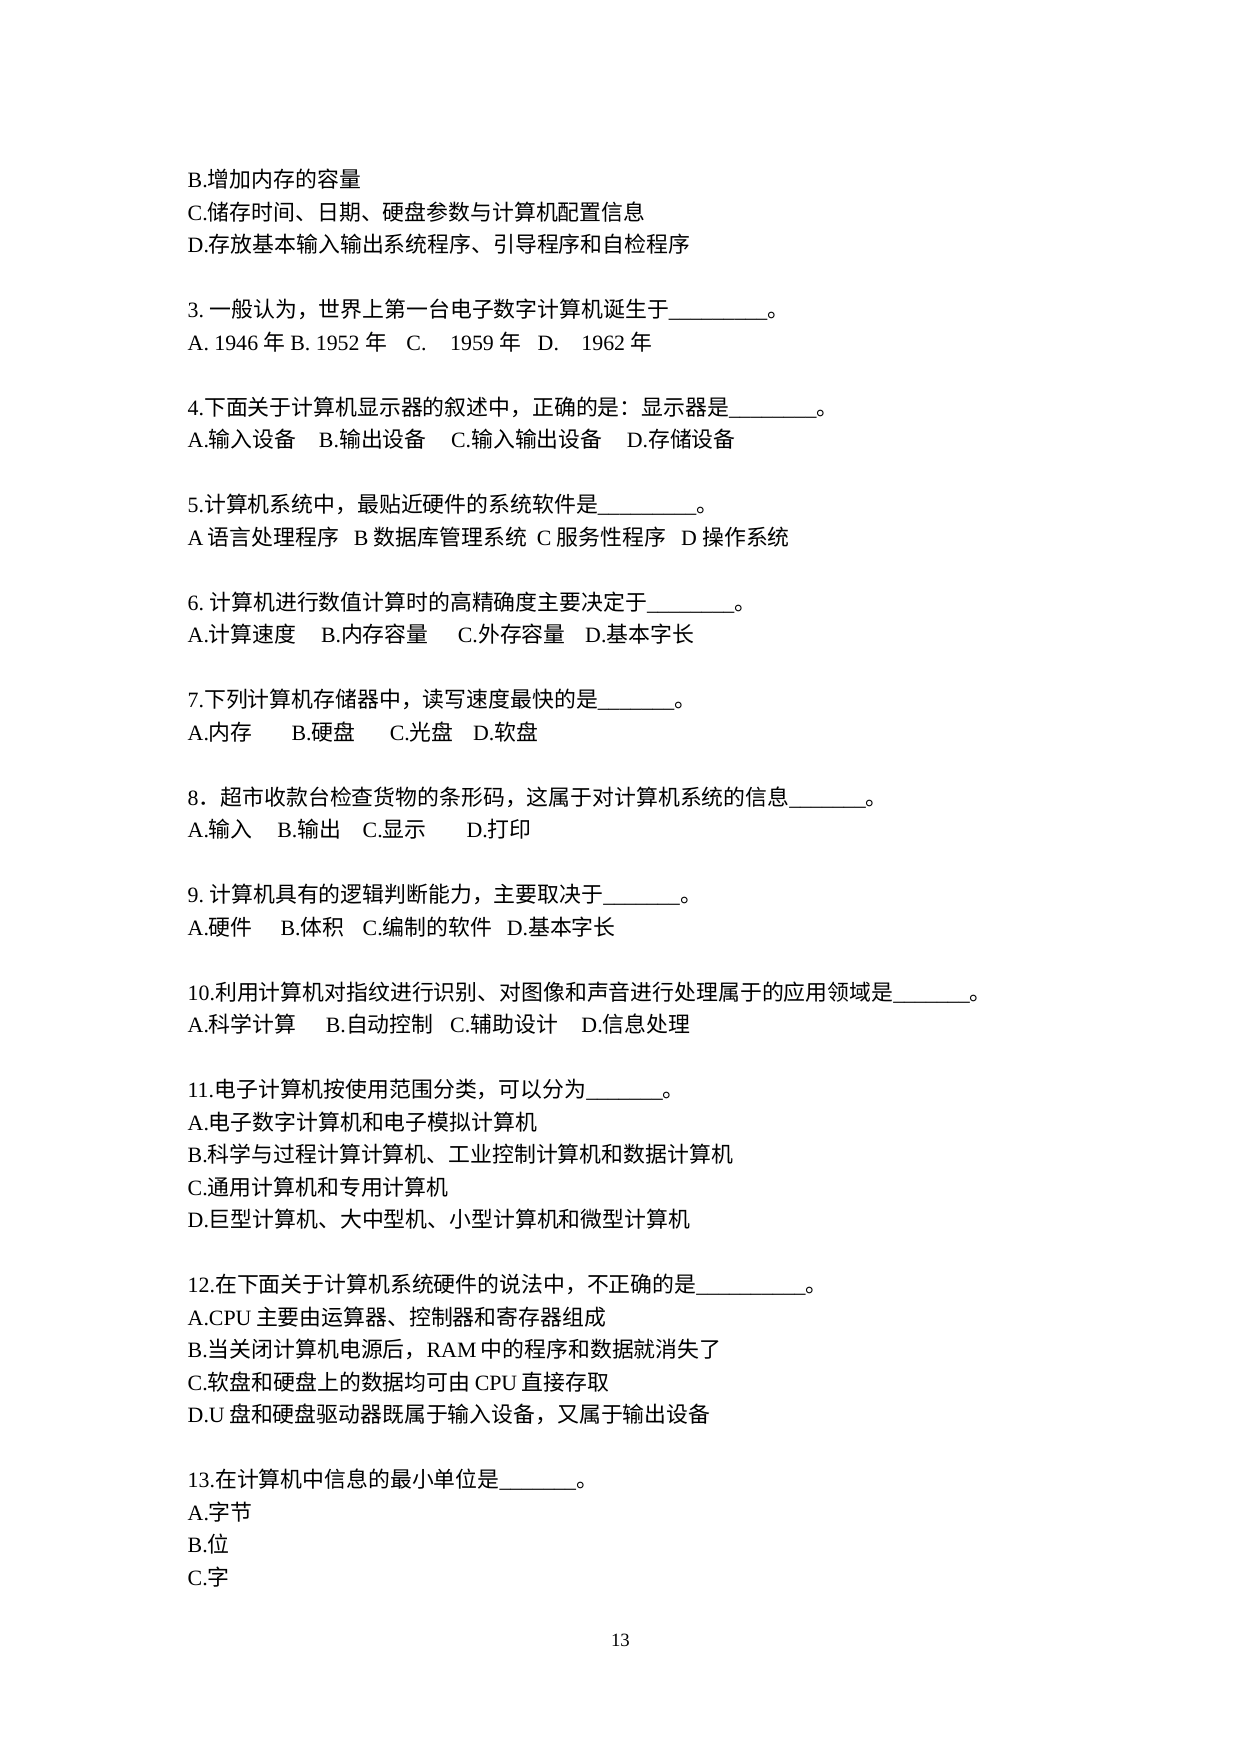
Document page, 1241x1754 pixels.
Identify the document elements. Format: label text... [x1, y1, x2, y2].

text D.巨型计算机、大中型机、小型计算机和微型计算机 [187, 1202, 1053, 1234]
text C.通用计算机和专用计算机 [187, 1169, 1053, 1202]
text 11.电子计算机按使用范围分类，可以分为_______。 [187, 1072, 1053, 1104]
text 10.利用计算机对指纹进行识别、对图像和声音进行处理属于的应用领域是_______。 [187, 974, 1053, 1007]
text D.存放基本输入输出系统程序、引导程序和自检程序 [187, 227, 1053, 259]
text 13.在计算机中信息的最小单位是_______。 [187, 1462, 1053, 1494]
text C.字 [187, 1559, 1053, 1592]
text B.增加内存的容量 [187, 162, 1053, 194]
text 8．超市收款台检查货物的条形码，这属于对计算机系统的信息_______。 [187, 779, 1053, 812]
text B.位 [187, 1527, 1053, 1559]
text A.CPU主要由运算器、控制器和寄存器组成 [187, 1299, 1053, 1332]
text B.科学与过程计算计算机、工业控制计算机和数据计算机 [187, 1137, 1053, 1169]
text A.输入设备 B.输出设备 C.输入输出设备 D.存储设备 [187, 422, 1053, 454]
text A 语言处理程序 B 数据库管理系统 C 服务性程序 D 操作系统 [187, 519, 1053, 552]
text A.输入 B.输出 C.显示 D.打印 [187, 812, 1053, 844]
text A.科学计算 B.自动控制 C.辅助设计 D.信息处理 [187, 1007, 1053, 1039]
text 7.下列计算机存储器中，读写速度最快的是_______。 [187, 682, 1053, 714]
text D.U盘和硬盘驱动器既属于输入设备，又属于输出设备 [187, 1397, 1053, 1429]
text 6. 计算机进行数值计算时的高精确度主要决定于________。 [187, 584, 1053, 617]
text 9. 计算机具有的逻辑判断能力，主要取决于_______。 [187, 877, 1053, 909]
text A.计算速度 B.内存容量 C.外存容量 D.基本字长 [187, 617, 1053, 649]
text A.内存 B.硬盘 C.光盘 D.软盘 [187, 714, 1053, 747]
text 5.计算机系统中，最贴近硬件的系统软件是_________。 [187, 487, 1053, 519]
text C.储存时间、日期、硬盘参数与计算机配置信息 [187, 194, 1053, 227]
text 12.在下面关于计算机系统硬件的说法中，不正确的是__________。 [187, 1267, 1053, 1299]
text A. 1946 年 B. 1952 年 C. 1959 年 D. 1962 年 [187, 324, 1053, 357]
text A.字节 [187, 1494, 1053, 1527]
text A.电子数字计算机和电子模拟计算机 [187, 1104, 1053, 1137]
text C.软盘和硬盘上的数据均可由CPU直接存取 [187, 1364, 1053, 1397]
text 3. 一般认为，世界上第一台电子数字计算机诞生于_________。 [187, 292, 1053, 324]
text A.硬件 B.体积 C.编制的软件 D.基本字长 [187, 909, 1053, 942]
text 4.下面关于计算机显示器的叙述中，正确的是：显示器是________。 [187, 389, 1053, 422]
text B.当关闭计算机电源后，RAM中的程序和数据就消失了 [187, 1332, 1053, 1364]
